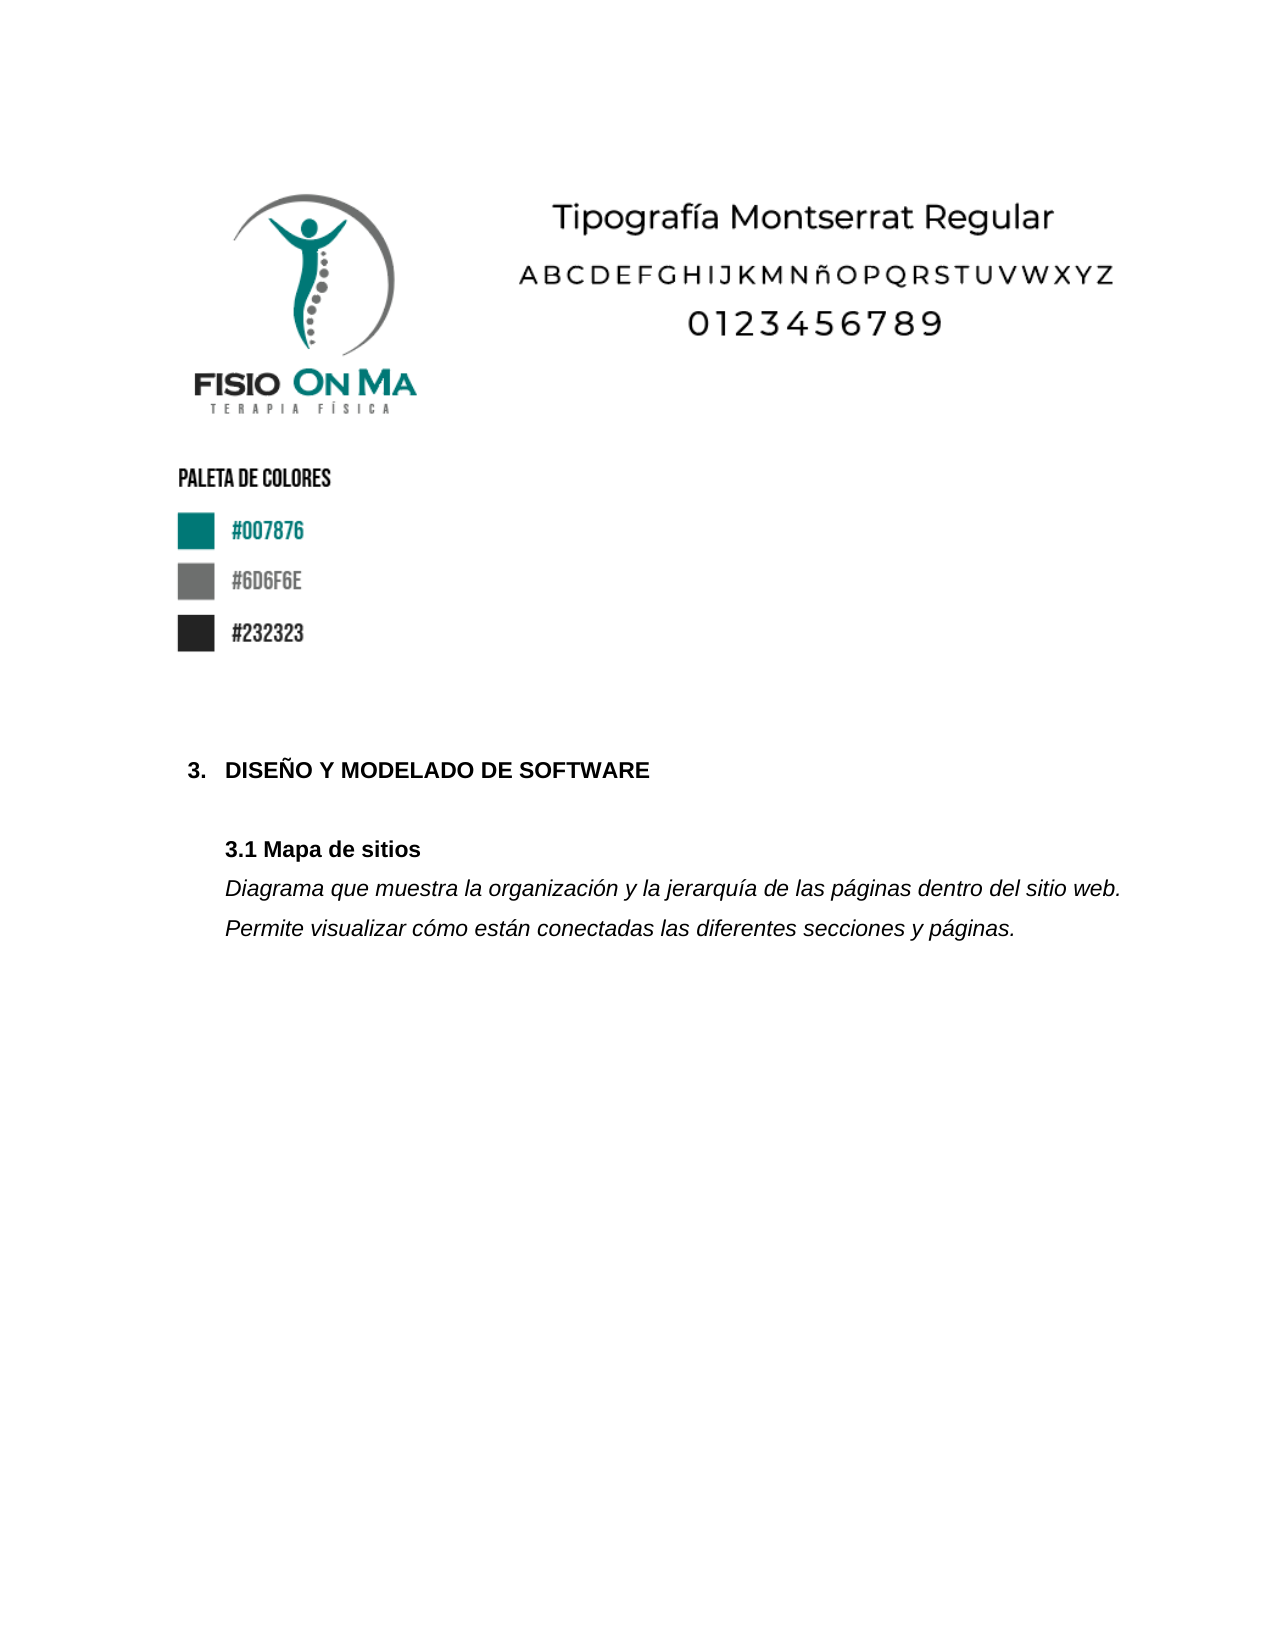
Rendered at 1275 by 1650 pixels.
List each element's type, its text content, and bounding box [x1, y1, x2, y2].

text Diagrama que muestra la organización y la jerarquía de las páginas dentro del sitio web. Permite visualizar cómo están conectadas las diferentes secciones y páginas. [225, 875, 1125, 941]
text 3.1 Mapa de sitios [150, 836, 1125, 862]
picture [150, 150, 1125, 665]
list DISEÑO Y MODELADO DE SOFTWARE [187, 757, 1125, 783]
